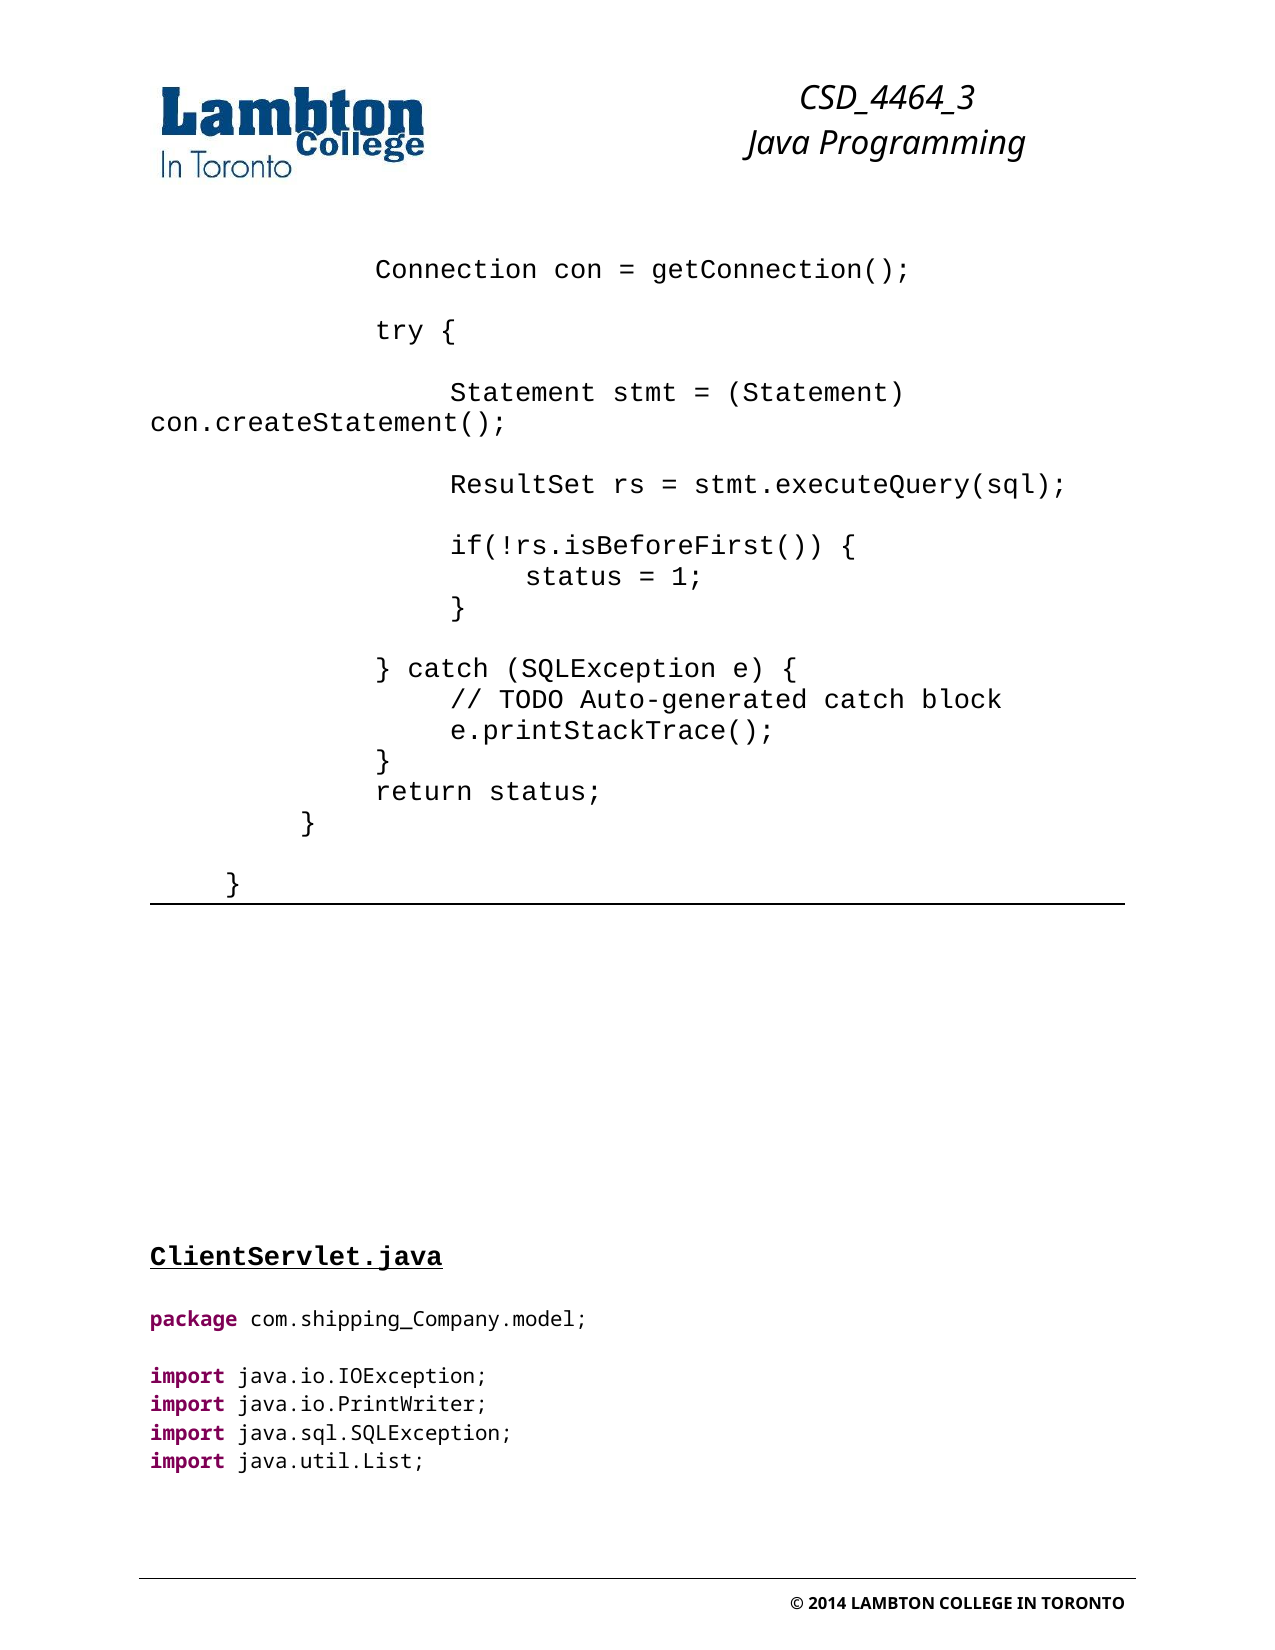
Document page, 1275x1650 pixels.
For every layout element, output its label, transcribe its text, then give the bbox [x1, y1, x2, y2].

text import java.util.List; [150, 1446, 1125, 1474]
text } [150, 593, 1125, 624]
text Statement stmt = (Statement) con.createStatement(); [150, 378, 1125, 440]
text status = 1; [150, 563, 1125, 593]
text ResultSet rs = stmt.executeQuery(sql); [150, 471, 1125, 501]
text if(!rs.isBeforeFirst()) { [150, 532, 1125, 563]
text // TODO Auto-generated catch block [150, 686, 1125, 716]
text import java.io.IOException; [150, 1361, 1125, 1389]
text package com.shipping_Company.model; [150, 1304, 1125, 1332]
text Connection con = getConnection(); [150, 256, 1125, 286]
text ClientServlet.java [150, 1242, 1125, 1273]
text try { [150, 317, 1125, 348]
text } [150, 747, 1125, 778]
text } catch (SQLException e) { [150, 655, 1125, 686]
text } [150, 870, 1125, 903]
text return status; [150, 778, 1125, 809]
text import java.sql.SQLException; [150, 1418, 1125, 1446]
text e.printStackTrace(); [150, 716, 1125, 747]
text } [150, 809, 1125, 839]
picture [150, 73, 436, 188]
text import java.io.PrintWriter; [150, 1389, 1125, 1418]
